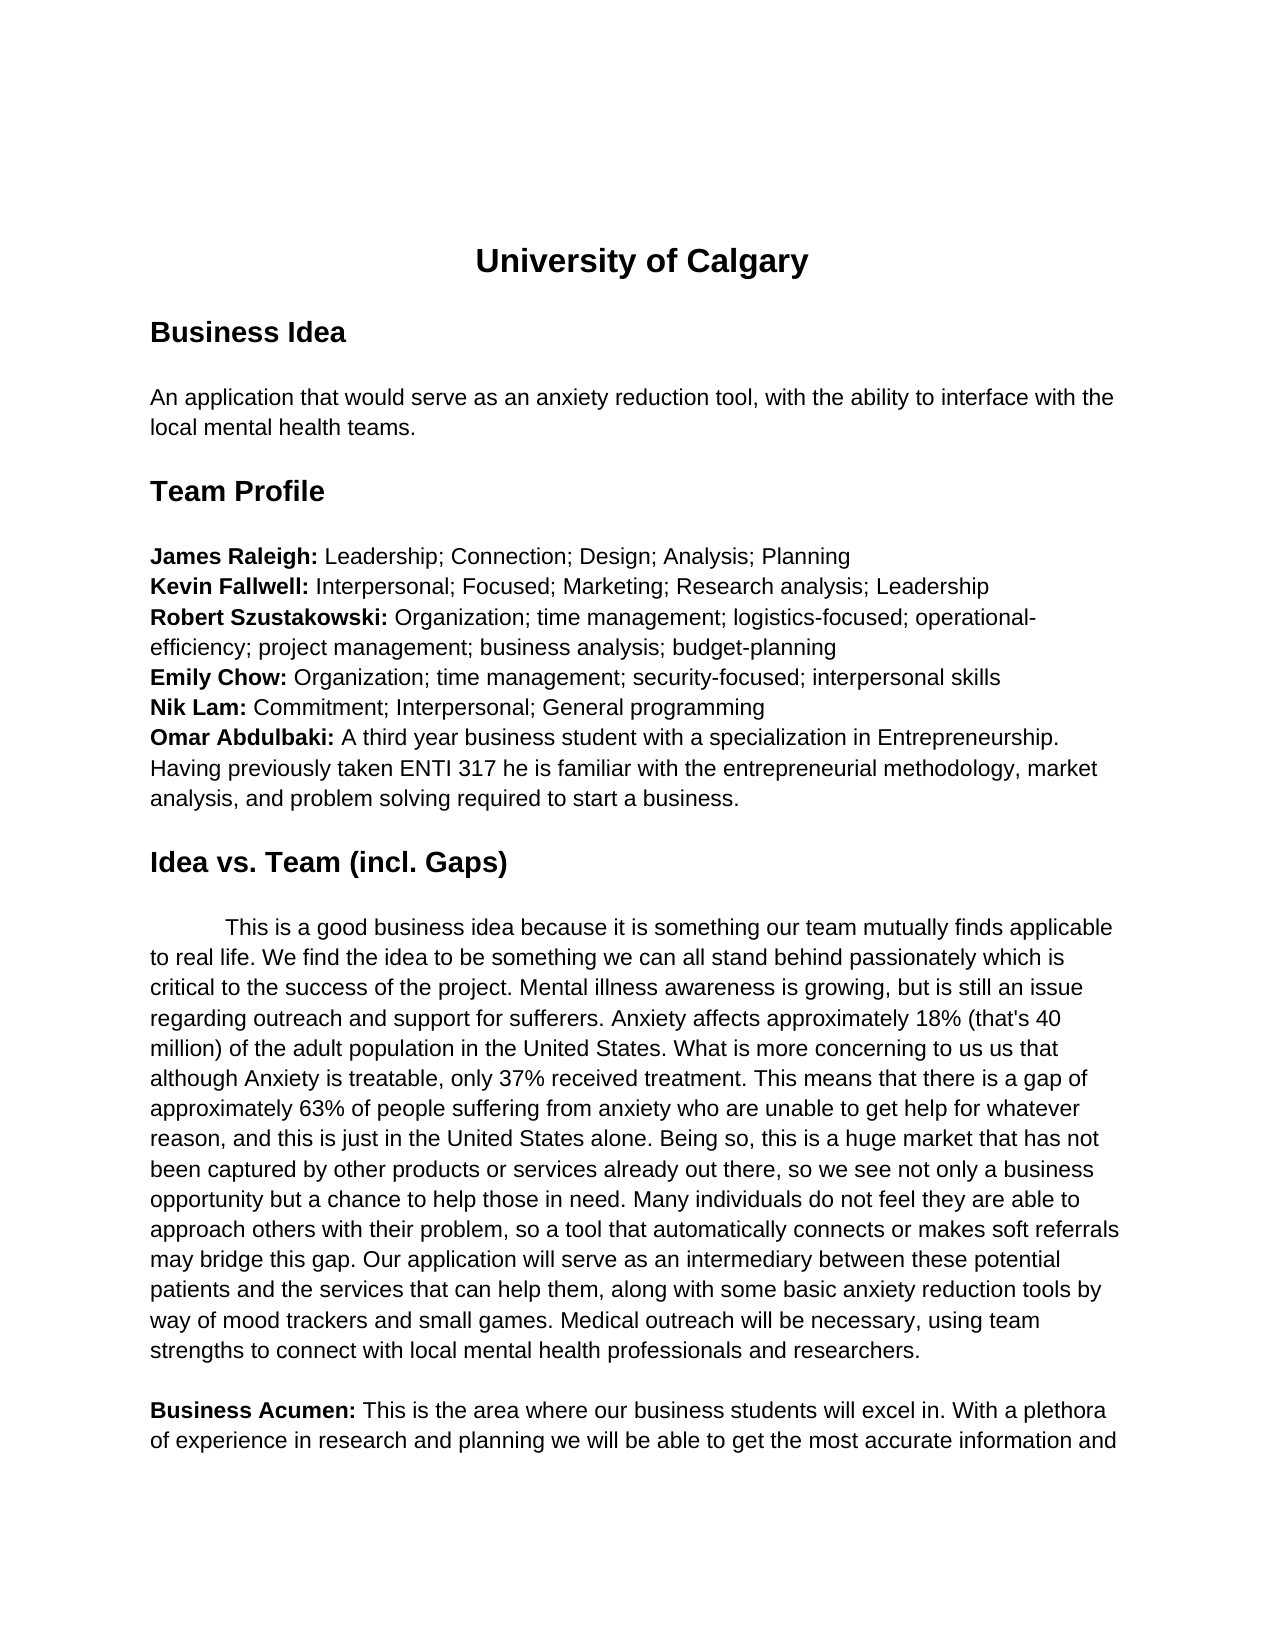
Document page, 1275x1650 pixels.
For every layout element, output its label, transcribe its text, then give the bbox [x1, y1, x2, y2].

text Emily Chow: Organization; time management; security-focused; interpersonal skills [150, 664, 1125, 690]
text This is a good business idea because it is something our team mutually finds applicable to real life. We find the idea to be something we can all stand behind passionately which is critical to the success of the project. Mental illness awareness is growing, but is still an issue regarding outreach and support for sufferers. Anxiety affects approximately 18% (that's 40 million) of the adult population in the United States. What is more concerning to us us that although Anxiety is treatable, only 37% received treatment. This means that there is a gap of approximately 63% of people suffering from anxiety who are unable to get help for whatever reason, and this is just in the United States alone. Being so, this is a huge market that has not been captured by other products or services already out there, so we see not only a business opportunity but a chance to help those in need. Many individuals do not feel they are able to approach others with their problem, so a tool that automatically connects or makes soft referrals may bridge this gap. Our application will serve as an intermediary between these potential patients and the services that can help them, along with some basic anxiety reduction tools by way of mood trackers and small games. Medical outreach will be necessary, using team strengths to connect with local mental health professionals and researchers. [150, 914, 1125, 1363]
text Robert Szustakowski: Organization; time management; logistics-focused; operational-efficiency; project management; business analysis; budget-planning [150, 603, 1125, 660]
text An application that would serve as an anxiety reduction tool, with the ability to interface with the local mental health teams. [150, 384, 1125, 440]
text Nik Lam: Commitment; Interpersonal; General programming [150, 694, 1125, 721]
text Team Profile [150, 474, 1125, 508]
text Business Idea [150, 315, 1125, 348]
text Kevin Fallwell: Interpersonal; Focused; Marketing; Research analysis; Leadership [150, 573, 1125, 600]
text Omar Abdulbaki: A third year business student with a specialization in Entrepreneurship. Having previously taken ENTI 317 he is familiar with the entrepreneurial methodology, market analysis, and problem solving required to start a business. [150, 724, 1125, 811]
text James Raleigh: Leadership; Connection; Design; Analysis; Planning [150, 543, 1125, 569]
text University of Calgary [150, 241, 1125, 279]
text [150, 1397, 1125, 1454]
text Idea vs. Team (incl. Gaps) [150, 845, 1125, 879]
